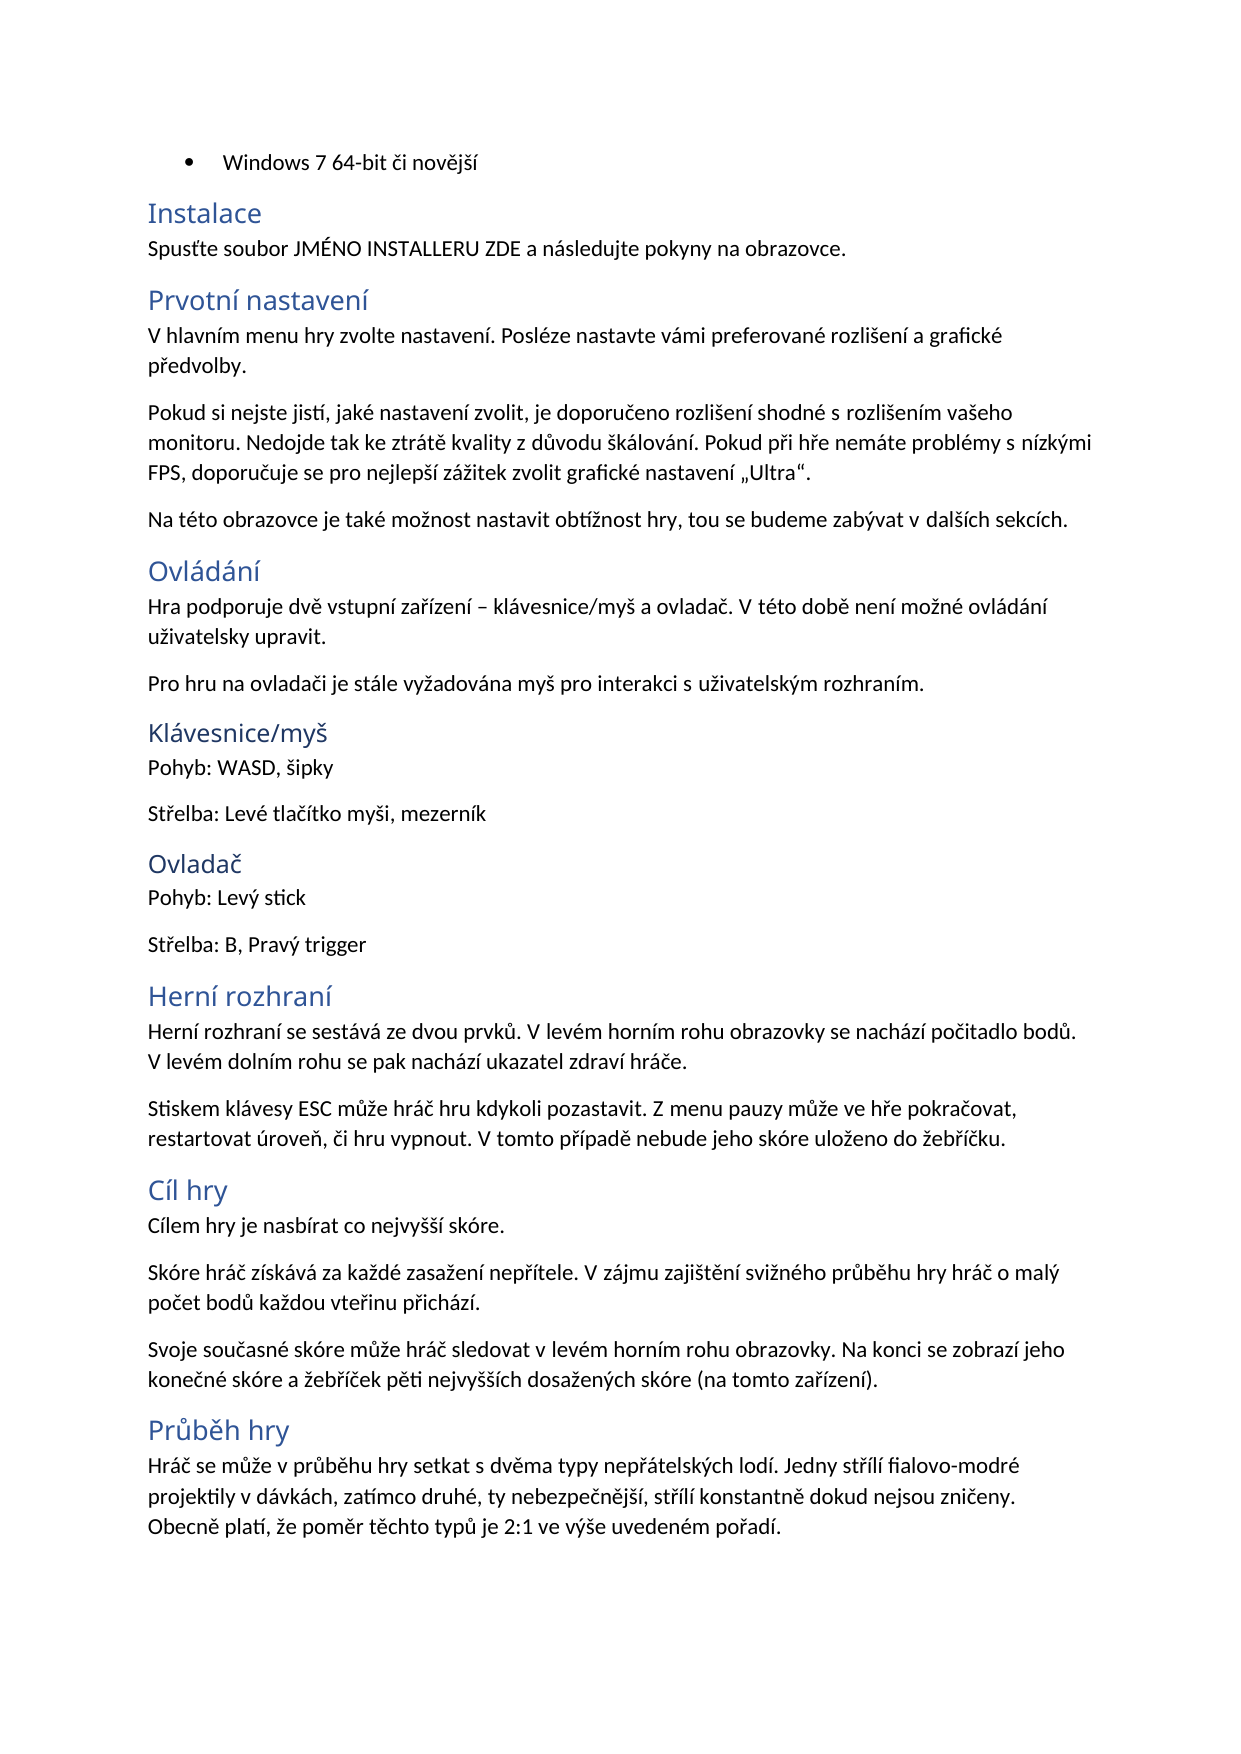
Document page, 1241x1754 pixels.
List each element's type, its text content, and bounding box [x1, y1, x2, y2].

text V hlavním menu hry zvolte nastavení. Posléze nastavte vámi preferované rozlišení a grafické předvolby. [148, 321, 1093, 379]
subtitle Cíl hry [148, 1171, 1093, 1208]
subtitle Průběh hry [148, 1412, 1093, 1449]
subtitle Ovladač [148, 846, 1093, 881]
text Spusťte soubor JMÉNO INSTALLERU ZDE a následujte pokyny na obrazovce. [148, 234, 1093, 262]
subtitle Ovládání [148, 552, 1093, 589]
subtitle Herní rozhraní [148, 977, 1093, 1014]
text Cílem hry je nasbírat co nejvyšší skóre. [148, 1211, 1093, 1239]
text Svoje současné skóre může hráč sledovat v levém horním rohu obrazovky. Na konci se zobrazí jeho konečné skóre a žebříček pěti nejvyšších dosažených skóre (na tomto zařízení). [148, 1335, 1093, 1393]
list Windows 7 64-bit či novější [185, 148, 1093, 176]
text Herní rozhraní se sestává ze dvou prvků. V levém horním rohu obrazovky se nachází počitadlo bodů. V levém dolním rohu se pak nachází ukazatel zdraví hráče. [148, 1017, 1093, 1075]
subtitle Prvotní nastavení [148, 281, 1093, 318]
text Pohyb: WASD, šipky [148, 753, 1093, 781]
text Hráč se může v průběhu hry setkat s dvěma typy nepřátelských lodí. Jedny střílí fialovo-modré projektily v dávkách, zatímco druhé, ty nebezpečnější, střílí konstantně dokud nejsou zničeny. Obecně platí, že poměr těchto typů je 2:1 ve výše uvedeném pořadí. [148, 1452, 1093, 1540]
text Na této obrazovce je také možnost nastavit obtížnost hry, tou se budeme zabývat v dalších sekcích. [148, 505, 1093, 533]
text Pohyb: Levý stick [148, 883, 1093, 911]
text Hra podporuje dvě vstupní zařízení – klávesnice/myš a ovladač. V této době není možné ovládání uživatelsky upravit. [148, 592, 1093, 650]
subtitle Instalace [148, 194, 1093, 231]
subtitle Klávesnice/myš [148, 716, 1093, 750]
text Střelba: B, Pravý trigger [148, 930, 1093, 958]
text Pro hru na ovladači je stále vyžadována myš pro interakci s uživatelským rozhraním. [148, 669, 1093, 697]
text Střelba: Levé tlačítko myši, mezerník [148, 799, 1093, 828]
text Stiskem klávesy ESC může hráč hru kdykoli pozastavit. Z menu pauzy může ve hře pokračovat, restartovat úroveň, či hru vypnout. V tomto případě nebude jeho skóre uloženo do žebříčku. [148, 1094, 1093, 1152]
text Skóre hráč získává za každé zasažení nepřítele. V zájmu zajištění svižného průběhu hry hráč o malý počet bodů každou vteřinu přichází. [148, 1258, 1093, 1316]
